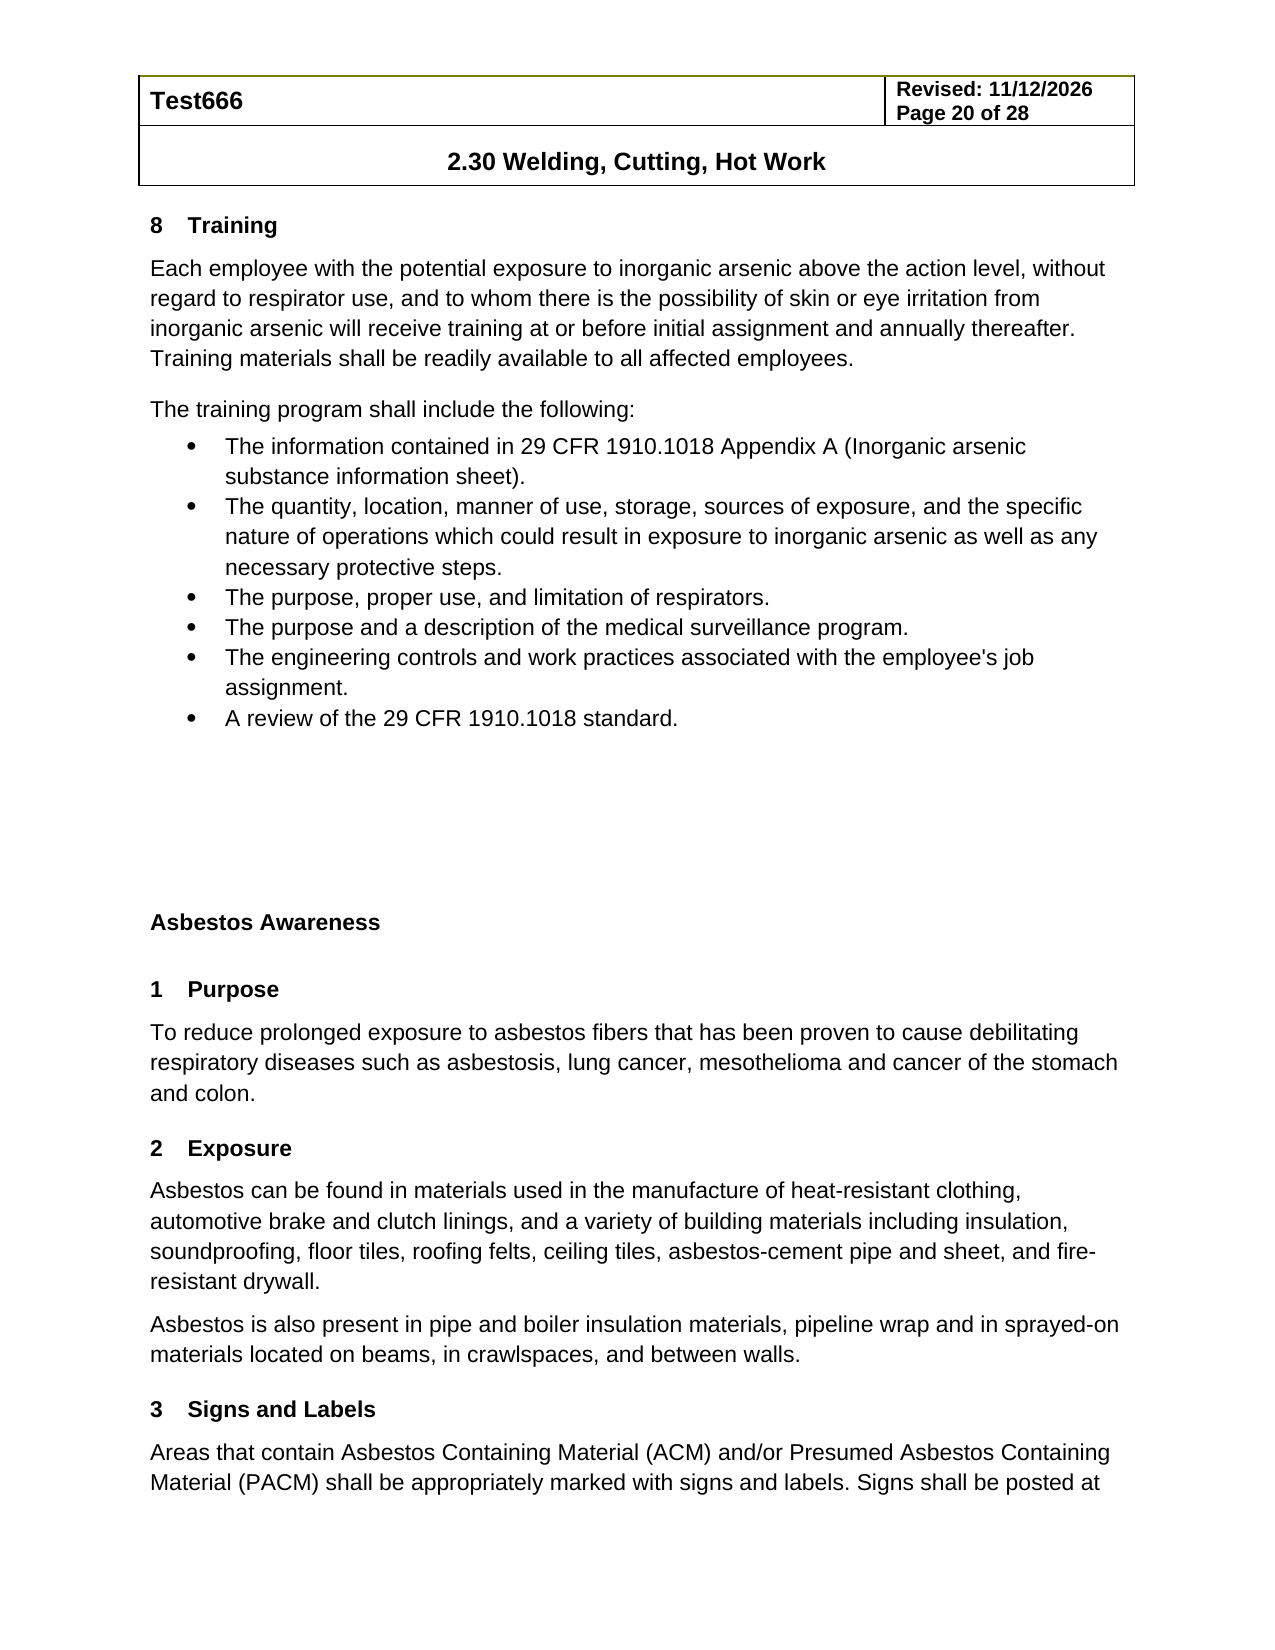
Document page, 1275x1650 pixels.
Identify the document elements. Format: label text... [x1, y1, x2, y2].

subtitle Asbestos Awareness [150, 909, 1125, 935]
text To reduce prolonged exposure to asbestos fibers that has been proven to cause debilitating respiratory diseases such as asbestosis, lung cancer, mesothelioma and cancer of the stomach and colon. [150, 1019, 1125, 1106]
list The purpose and a description of the medical surveillance program. [187, 614, 1125, 640]
text Each employee with the potential exposure to inorganic arsenic above the action level, without regard to respirator use, and to whom there is the possibility of skin or eye irritation from inorganic arsenic will receive training at or before initial assignment and annually thereafter. Training materials shall be readily available to all affected employees. [150, 254, 1125, 371]
list The information contained in 29 CFR 1910.1018 Appendix A (Inorganic arsenic substance information sheet). [187, 433, 1125, 489]
list The purpose, proper use, and limitation of respirators. [187, 584, 1125, 610]
text The training program shall include the following: [150, 396, 1125, 422]
list Exposure [150, 1135, 1125, 1161]
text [150, 1439, 1125, 1495]
text Asbestos can be found in materials used in the manufacture of heat-resistant clothing, automotive brake and clutch linings, and a variety of building materials including insulation, soundproofing, floor tiles, roofing felts, ceiling tiles, asbestos-cement pipe and sheet, and fire-resistant drywall. [150, 1177, 1125, 1294]
list Signs and Labels [150, 1396, 1125, 1422]
list The engineering controls and work practices associated with the employee's job assignment. [187, 644, 1125, 701]
text Asbestos is also present in pipe and boiler insulation materials, pipeline wrap and in sprayed-on materials located on beams, in crawlspaces, and between walls. [150, 1311, 1125, 1367]
list Training [150, 212, 1125, 238]
list Purpose [150, 976, 1125, 1003]
list The quantity, location, manner of use, storage, sources of exposure, and the specific nature of operations which could result in exposure to inorganic arsenic as well as any necessary protective steps. [187, 493, 1125, 580]
list A review of the 29 CFR 1910.1018 standard. [187, 704, 1125, 731]
